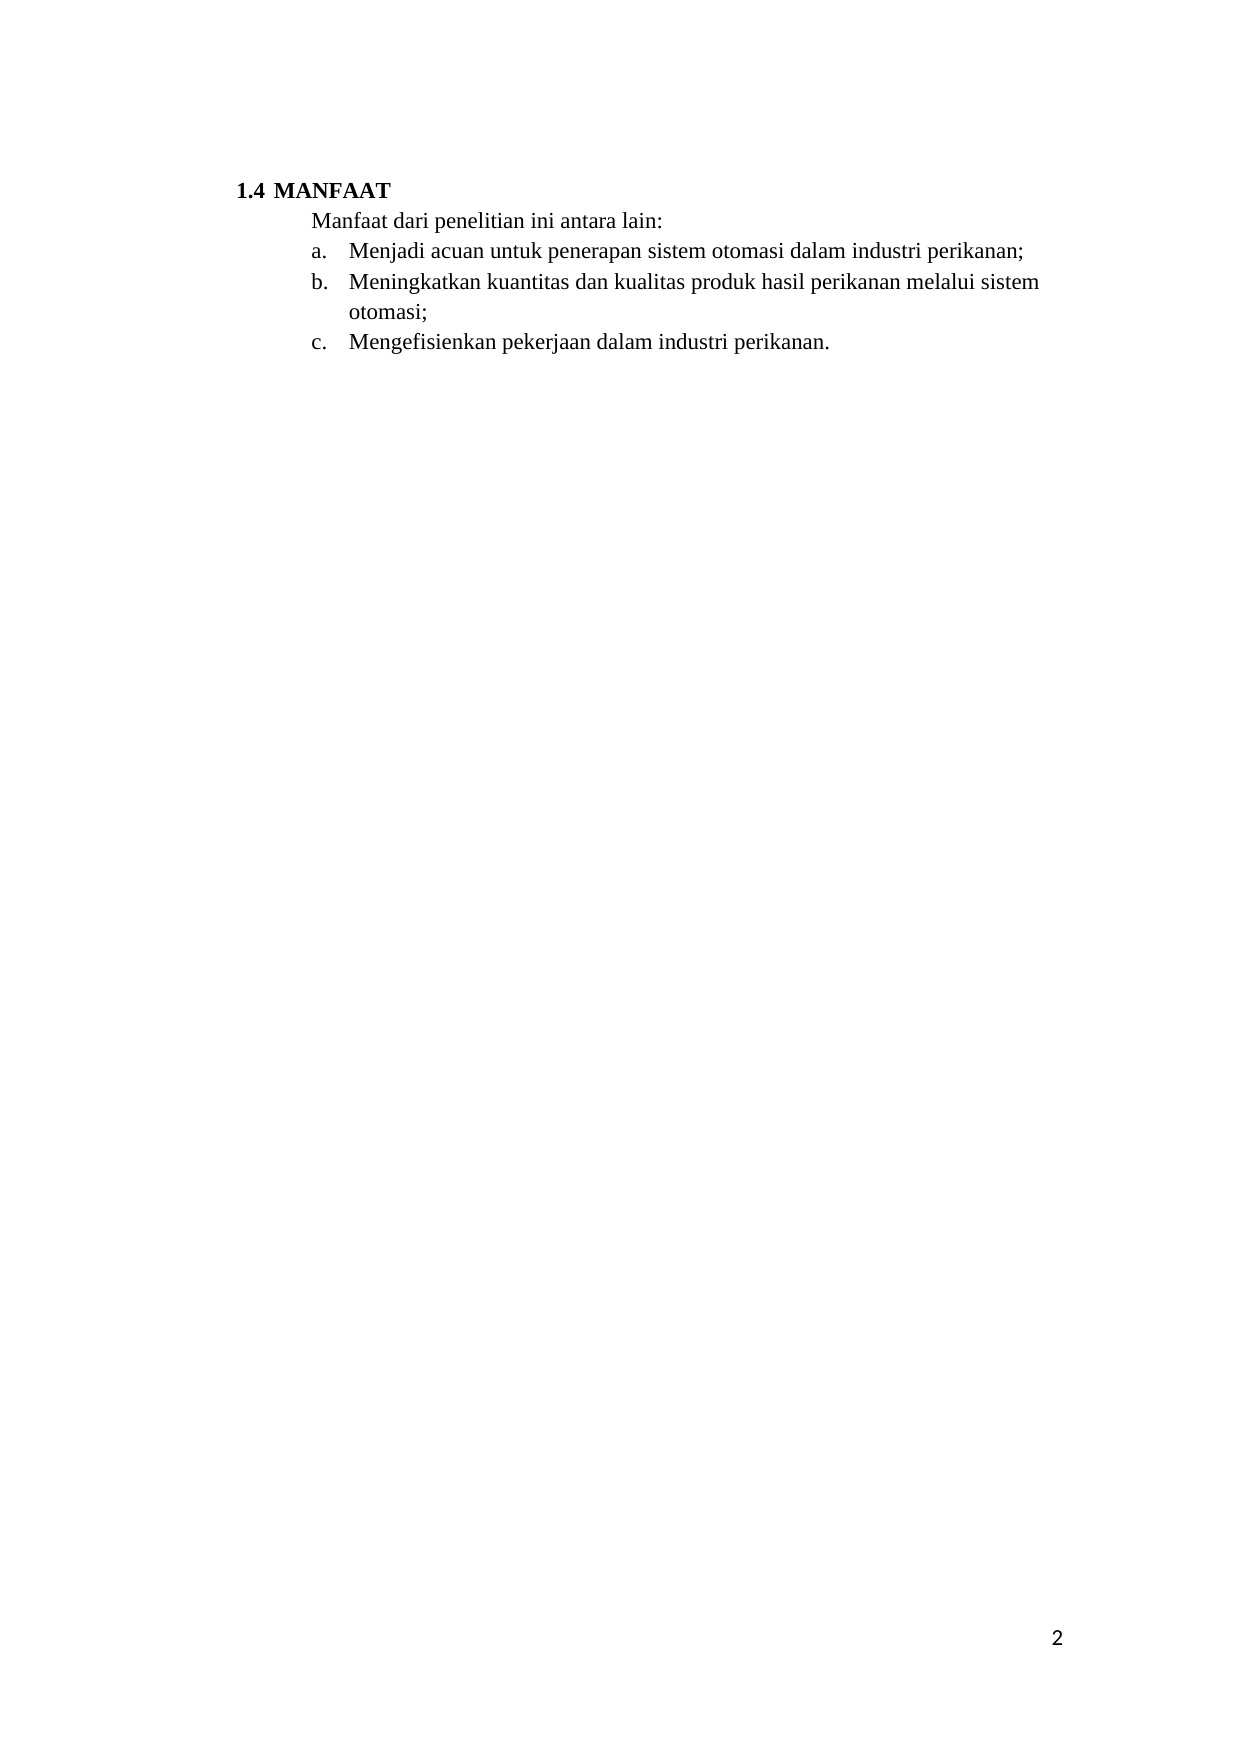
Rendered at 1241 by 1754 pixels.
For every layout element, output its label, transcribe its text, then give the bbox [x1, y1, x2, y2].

list Manfaat dari penelitian ini antara lain: [311, 207, 1063, 234]
list Mengefisienkan pekerjaan dalam industri perikanan. [311, 328, 1063, 354]
list MANFAAT [236, 177, 1063, 203]
list Menjadi acuan untuk penerapan sistem otomasi dalam industri perikanan; [311, 238, 1063, 264]
list Meningkatkan kuantitas dan kualitas produk hasil perikanan melalui sistem otomasi; [311, 268, 1063, 324]
